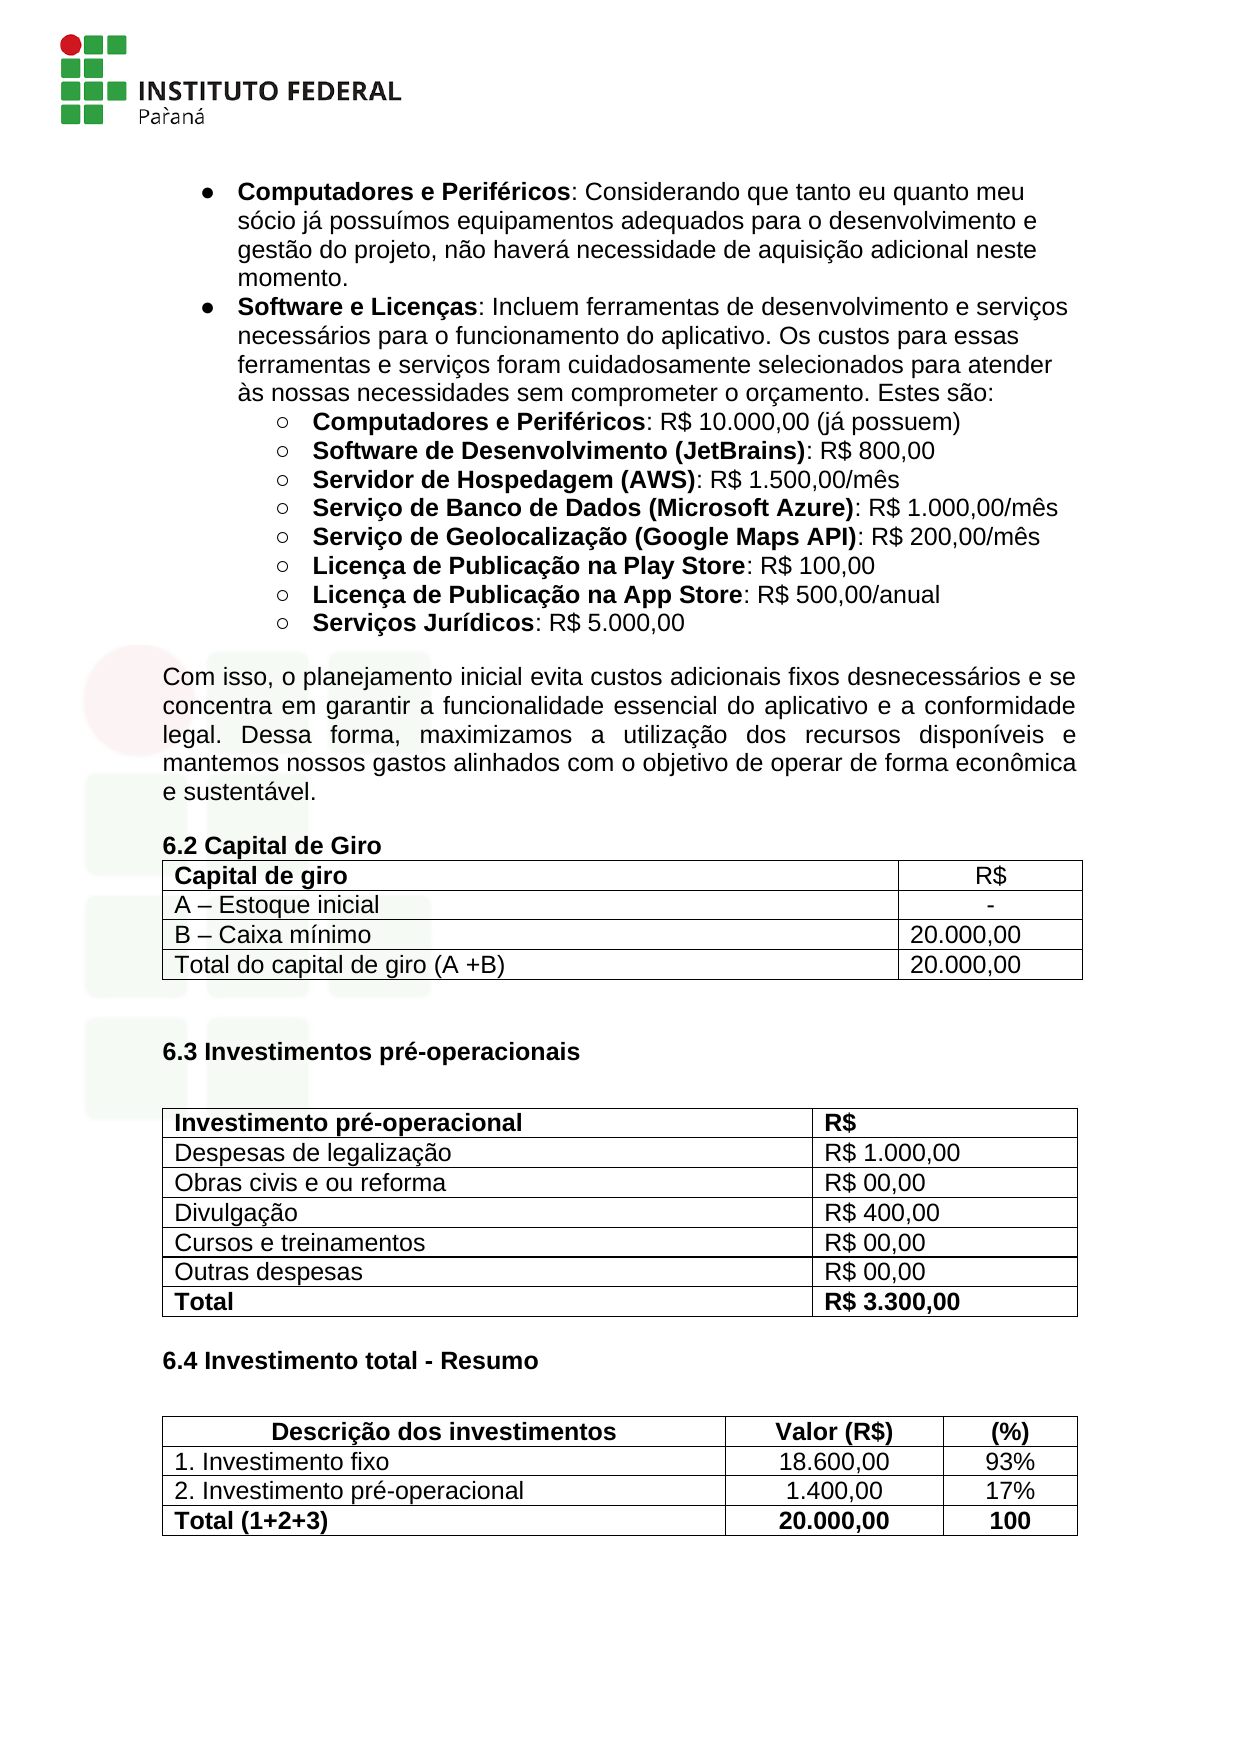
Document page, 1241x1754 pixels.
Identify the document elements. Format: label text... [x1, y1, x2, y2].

table_header Capital de giro [163, 861, 898, 889]
table_cell 93% [944, 1447, 1077, 1475]
table_cell 1. Investimento fixo [163, 1447, 725, 1475]
list Software de Desenvolvimento (JetBrains): R$ 800,00 [275, 436, 1078, 465]
list Computadores e Periféricos: R$ 10.000,00 (já possuem) [275, 407, 1078, 436]
table_cell 20.000,00 [899, 950, 1082, 979]
table_cell R$ 00,00 [813, 1258, 1077, 1286]
table_cell Obras civis e ou reforma [163, 1168, 812, 1197]
table_cell 18.600,00 [726, 1447, 943, 1475]
picture [60, 32, 412, 131]
text Com isso, o planejamento inicial evita custos adicionais fixos desnecessários e se concentra em garantir a funcionalidade essencial do aplicativo e a conformidade legal. Dessa forma, maximizamos a utilização dos recursos disponíveis e mantemos nossos gastos alinhados com o objetivo de operar de forma econômica e sustentável. [162, 662, 1078, 806]
table_header Valor (R$) [726, 1417, 943, 1446]
table_cell Total do capital de giro (A +B) [163, 950, 898, 979]
table_header Descrição dos investimentos [163, 1417, 725, 1446]
table_cell 1.400,00 [726, 1476, 943, 1505]
table_cell Outras despesas [163, 1258, 812, 1286]
list Servidor de Hospedagem (AWS): R$ 1.500,00/mês [275, 465, 1078, 493]
list Serviço de Banco de Dados (Microsoft Azure): R$ 1.000,00/mês [275, 493, 1078, 522]
table_cell Total (1+2+3) [163, 1506, 725, 1535]
table_cell 17% [944, 1476, 1077, 1505]
picture [0, 645, 501, 1147]
text 6.2 Capital de Giro [162, 831, 1078, 860]
list Serviços Jurídicos: R$ 5.000,00 [275, 608, 1078, 637]
table_cell R$ 1.000,00 [813, 1138, 1077, 1167]
table_cell B – Caixa mínimo [163, 920, 898, 949]
table_cell - [899, 891, 1082, 919]
table_header R$ [813, 1109, 1077, 1137]
text 6.4 Investimento total - Resumo [162, 1346, 1078, 1374]
table_header Investimento pré-operacional [163, 1109, 812, 1137]
list Licença de Publicação na App Store: R$ 500,00/anual [275, 580, 1078, 608]
table_cell Total [163, 1287, 812, 1316]
list Computadores e Periféricos: Considerando que tanto eu quanto meu sócio já possuímos equipamentos adequados para o desenvolvimento e gestão do projeto, não haverá necessidade de aquisição adicional neste momento. [200, 177, 1078, 292]
table_cell 20.000,00 [899, 920, 1082, 949]
table_cell R$ 3.300,00 [813, 1287, 1077, 1316]
text 6.3 Investimentos pré-operacionais [162, 1037, 1078, 1066]
table_cell R$ 00,00 [813, 1228, 1077, 1256]
list Software e Licenças: Incluem ferramentas de desenvolvimento e serviços necessários para o funcionamento do aplicativo. Os custos para essas ferramentas e serviços foram cuidadosamente selecionados para atender às nossas necessidades sem comprometer o orçamento. Estes são: [200, 292, 1078, 407]
list Serviço de Geolocalização (Google Maps API): R$ 200,00/mês [275, 522, 1078, 551]
table_cell R$ 400,00 [813, 1198, 1077, 1227]
table_cell A – Estoque inicial [163, 891, 898, 919]
table_cell Divulgação [163, 1198, 812, 1227]
table_cell 100 [944, 1506, 1077, 1535]
table_header R$ [899, 861, 1082, 889]
table_header (%) [944, 1417, 1077, 1446]
table_cell Despesas de legalização [163, 1138, 812, 1167]
table_cell 2. Investimento pré-operacional [163, 1476, 725, 1505]
table_cell Cursos e treinamentos [163, 1228, 812, 1256]
table_cell R$ 00,00 [813, 1168, 1077, 1197]
list Licença de Publicação na Play Store: R$ 100,00 [275, 551, 1078, 580]
table_cell 20.000,00 [726, 1506, 943, 1535]
